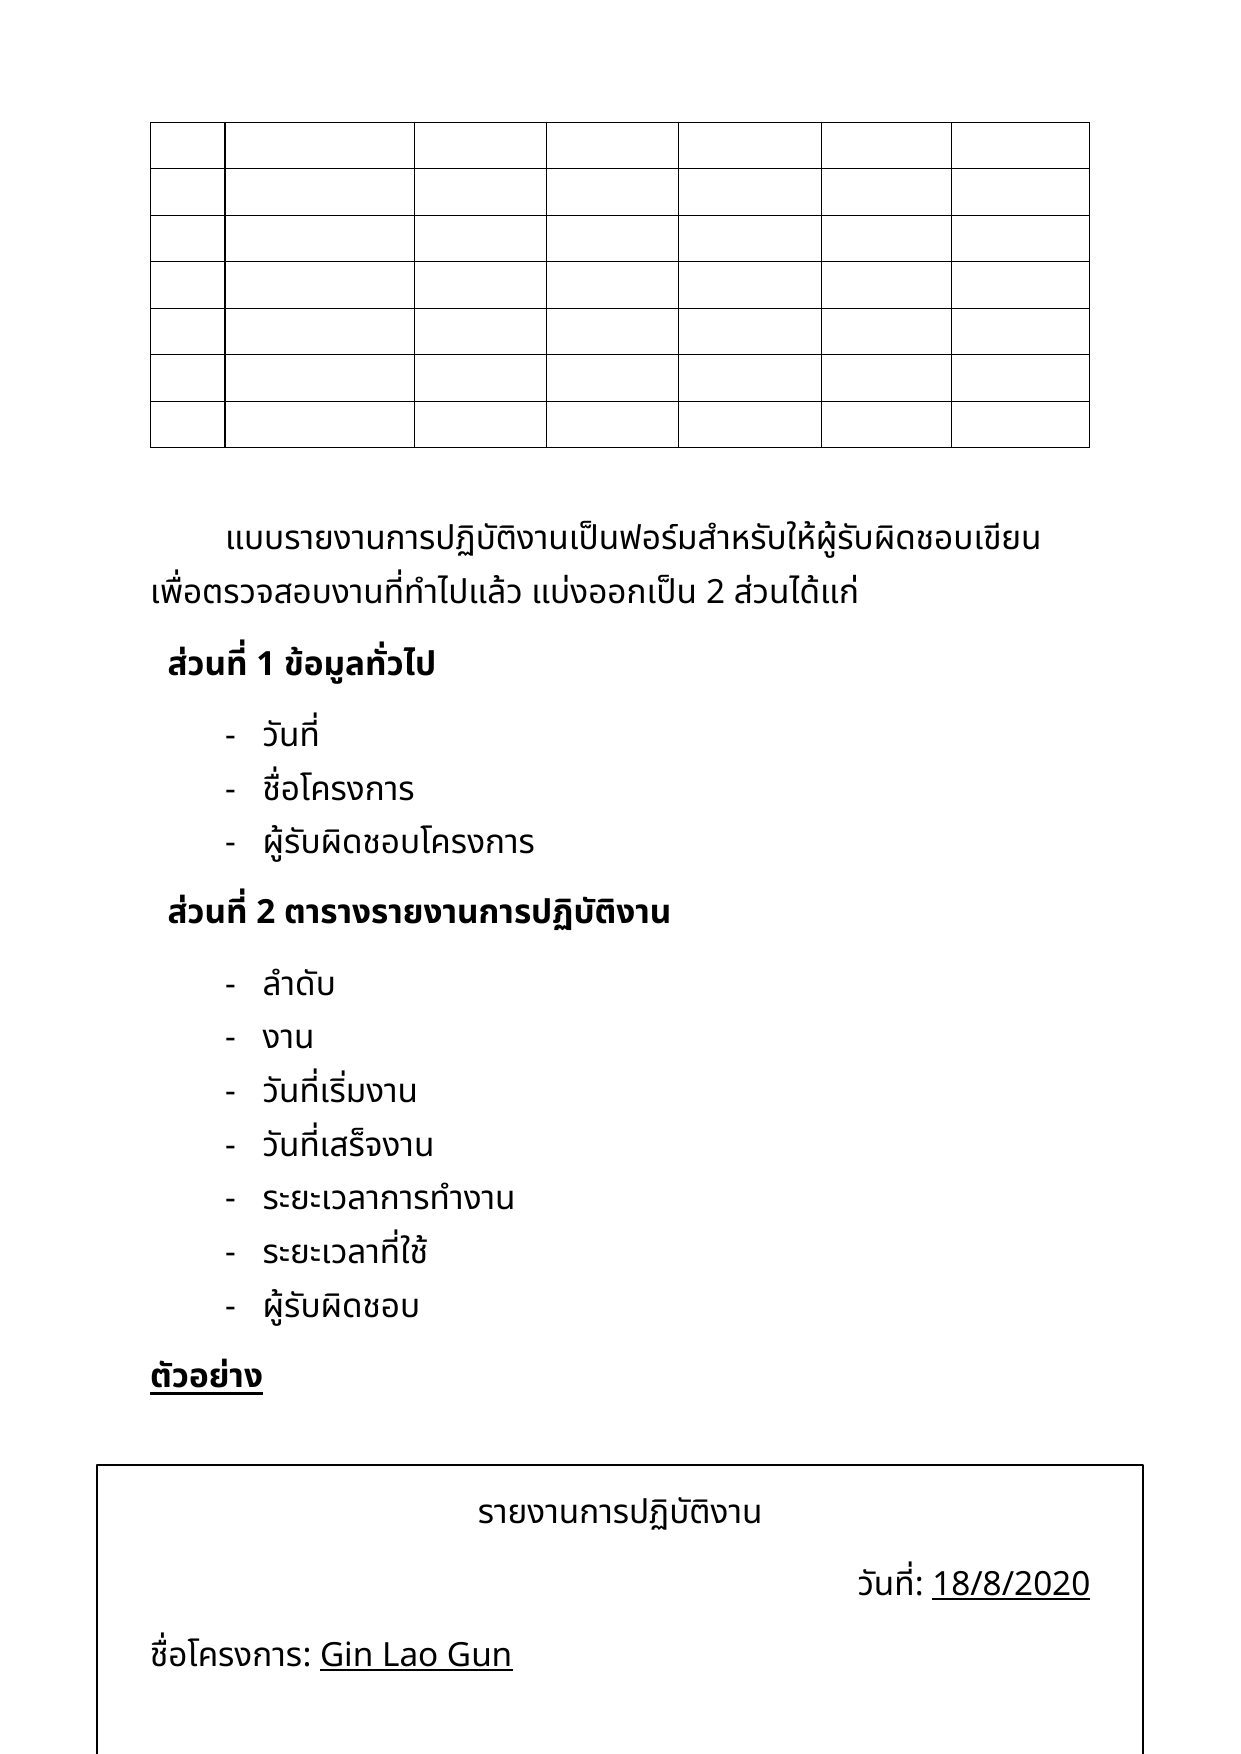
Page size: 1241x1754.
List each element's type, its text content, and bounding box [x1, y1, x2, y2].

text ส่วนที่ 1 ข้อมูลทั่วไป [150, 639, 1090, 690]
table_cell [822, 309, 951, 354]
list ผู้รับผิดชอบโครงการ [225, 818, 1090, 868]
table_cell [952, 123, 1089, 168]
table_cell [679, 262, 821, 308]
text ตัวอย่าง [150, 1352, 1090, 1402]
table_cell [151, 123, 224, 168]
table_cell [151, 402, 224, 447]
table_cell [415, 262, 546, 308]
text ชื่อโครงการ: Gin Lao Gun [150, 1631, 1090, 1681]
table_cell [226, 169, 414, 215]
table_cell [415, 169, 546, 215]
table_cell [415, 216, 546, 261]
table_cell [547, 355, 678, 401]
table_cell [679, 123, 821, 168]
table_cell [226, 402, 414, 447]
table_cell [151, 169, 224, 215]
table_cell [547, 123, 678, 168]
table_cell [226, 262, 414, 308]
list ผู้รับผิดชอบ [225, 1281, 1090, 1332]
list วันที่ [225, 711, 1090, 761]
table_cell [151, 216, 224, 261]
table_cell [226, 123, 414, 168]
list วันที่เสร็จงาน [225, 1120, 1090, 1171]
table_cell [679, 216, 821, 261]
table_cell [226, 309, 414, 354]
table_cell [679, 402, 821, 447]
table_cell [952, 169, 1089, 215]
table_cell [415, 355, 546, 401]
table_cell [226, 355, 414, 401]
table_cell [822, 216, 951, 261]
table_cell [952, 355, 1089, 401]
list ชื่อโครงการ [225, 764, 1090, 815]
table_cell [415, 123, 546, 168]
table_cell [822, 402, 951, 447]
text รายงานการปฏิบัติงาน [150, 1488, 1090, 1539]
table_cell [679, 169, 821, 215]
table_cell [952, 402, 1089, 447]
table_cell [822, 262, 951, 308]
list วันที่เริ่มงาน [225, 1067, 1090, 1117]
table_cell [547, 262, 678, 308]
table_cell [952, 309, 1089, 354]
table_cell [547, 309, 678, 354]
list ลำดับ [225, 959, 1090, 1010]
text แบบรายงานการปฏิบัติงานเป็นฟอร์มสำหรับให้ผู้รับผิดชอบเขียนเพื่อตรวจสอบงานที่ทำไปแล้ว แบ่งออกเป็น 2 ส่วนได้แก่ [150, 514, 1090, 619]
table_cell [547, 402, 678, 447]
table_cell [547, 169, 678, 215]
table_cell [547, 216, 678, 261]
table_cell [679, 355, 821, 401]
text วันที่: 18/8/2020 [150, 1559, 1090, 1610]
table_cell [151, 309, 224, 354]
table_cell [952, 262, 1089, 308]
list ระยะเวลาการทำงาน [225, 1174, 1090, 1225]
table_cell [822, 123, 951, 168]
list งาน [225, 1013, 1090, 1064]
table_cell [226, 216, 414, 261]
table_cell [151, 262, 224, 308]
text ส่วนที่ 2 ตารางรายงานการปฏิบัติงาน [150, 888, 1090, 939]
table_cell [822, 169, 951, 215]
table_cell [415, 309, 546, 354]
list ระยะเวลาที่ใช้ [225, 1228, 1090, 1278]
table_cell [822, 355, 951, 401]
table_cell [679, 309, 821, 354]
table_cell [952, 216, 1089, 261]
table_cell [415, 402, 546, 447]
table_cell [151, 355, 224, 401]
